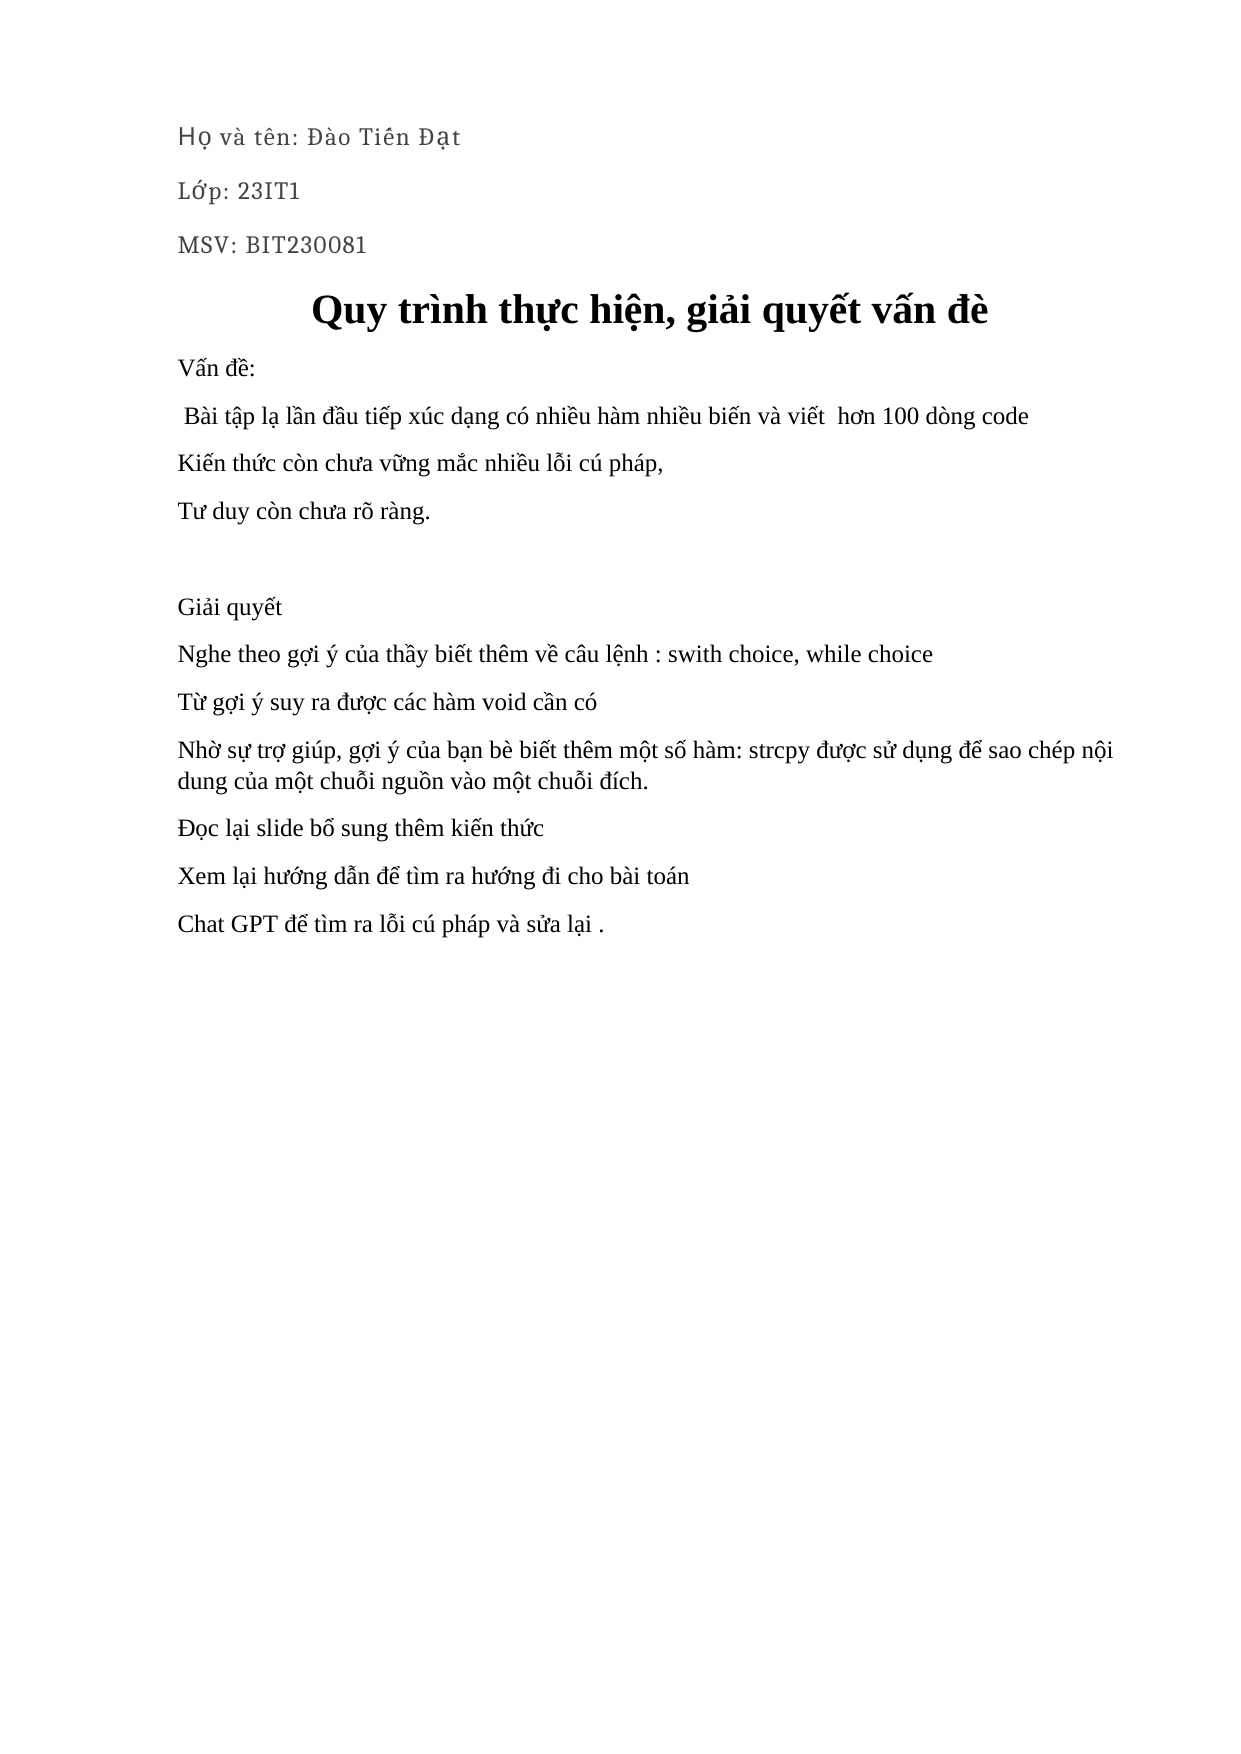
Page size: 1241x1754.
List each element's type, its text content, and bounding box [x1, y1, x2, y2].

text Quy trình thực hiện, giải quyết vấn đè [177, 285, 1122, 333]
text Từ gợi ý suy ra được các hàm void cần có [177, 687, 1122, 716]
text Bài tập lạ lần đầu tiếp xúc dạng có nhiều hàm nhiều biến và viết hơn 100 dòng code [177, 401, 1122, 429]
text MSV: BIT230081 [177, 231, 1122, 260]
text Nhờ sự trợ giúp, gợi ý của bạn bè biết thêm một số hàm: strcpy được sử dụng để sao chép nội dung của một chuỗi nguồn vào một chuỗi đích. [177, 735, 1122, 794]
text Đọc lại slide bổ sung thêm kiến thức [177, 813, 1122, 842]
text Tư duy còn chưa rõ ràng. [177, 496, 1122, 525]
text Chat GPT để tìm ra lỗi cú pháp và sửa lại . [177, 909, 1122, 938]
text Giải quyết [177, 592, 1122, 620]
text Vấn đề: [177, 353, 1122, 382]
text Xem lại hướng dẫn để tìm ra hướng đi cho bài toán [177, 861, 1122, 890]
text Họ và tên: Đào Tiến Đạt [177, 118, 1122, 152]
text Lớp: 23IT1 [177, 177, 1122, 206]
text Kiến thức còn chưa vững mắc nhiều lỗi cú pháp, [177, 448, 1122, 477]
text Nghe theo gợi ý của thầy biết thêm về câu lệnh : swith choice, while choice [177, 639, 1122, 668]
